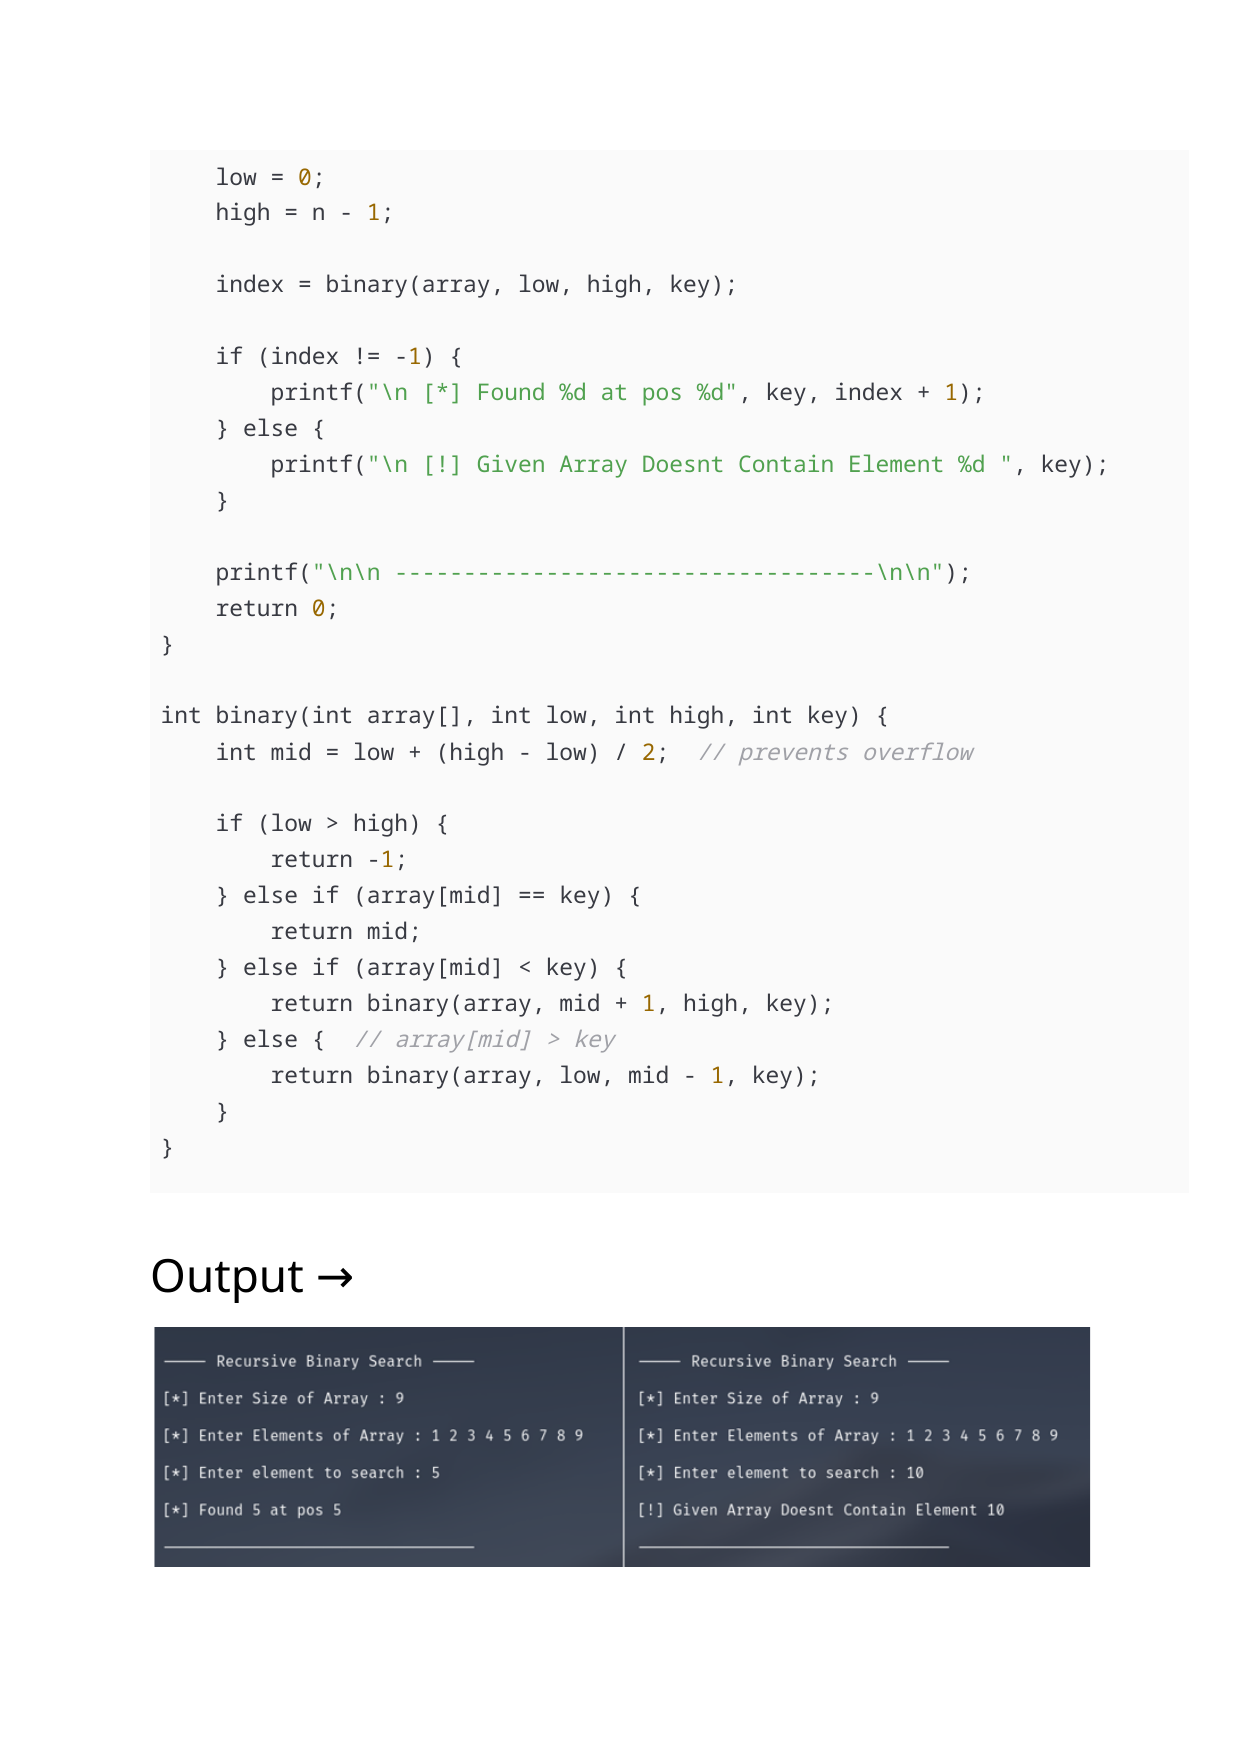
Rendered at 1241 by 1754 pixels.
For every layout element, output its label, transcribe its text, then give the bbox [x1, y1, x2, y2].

picture [150, 1327, 1091, 1567]
text Output → [150, 1243, 1090, 1306]
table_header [150, 150, 1189, 1193]
